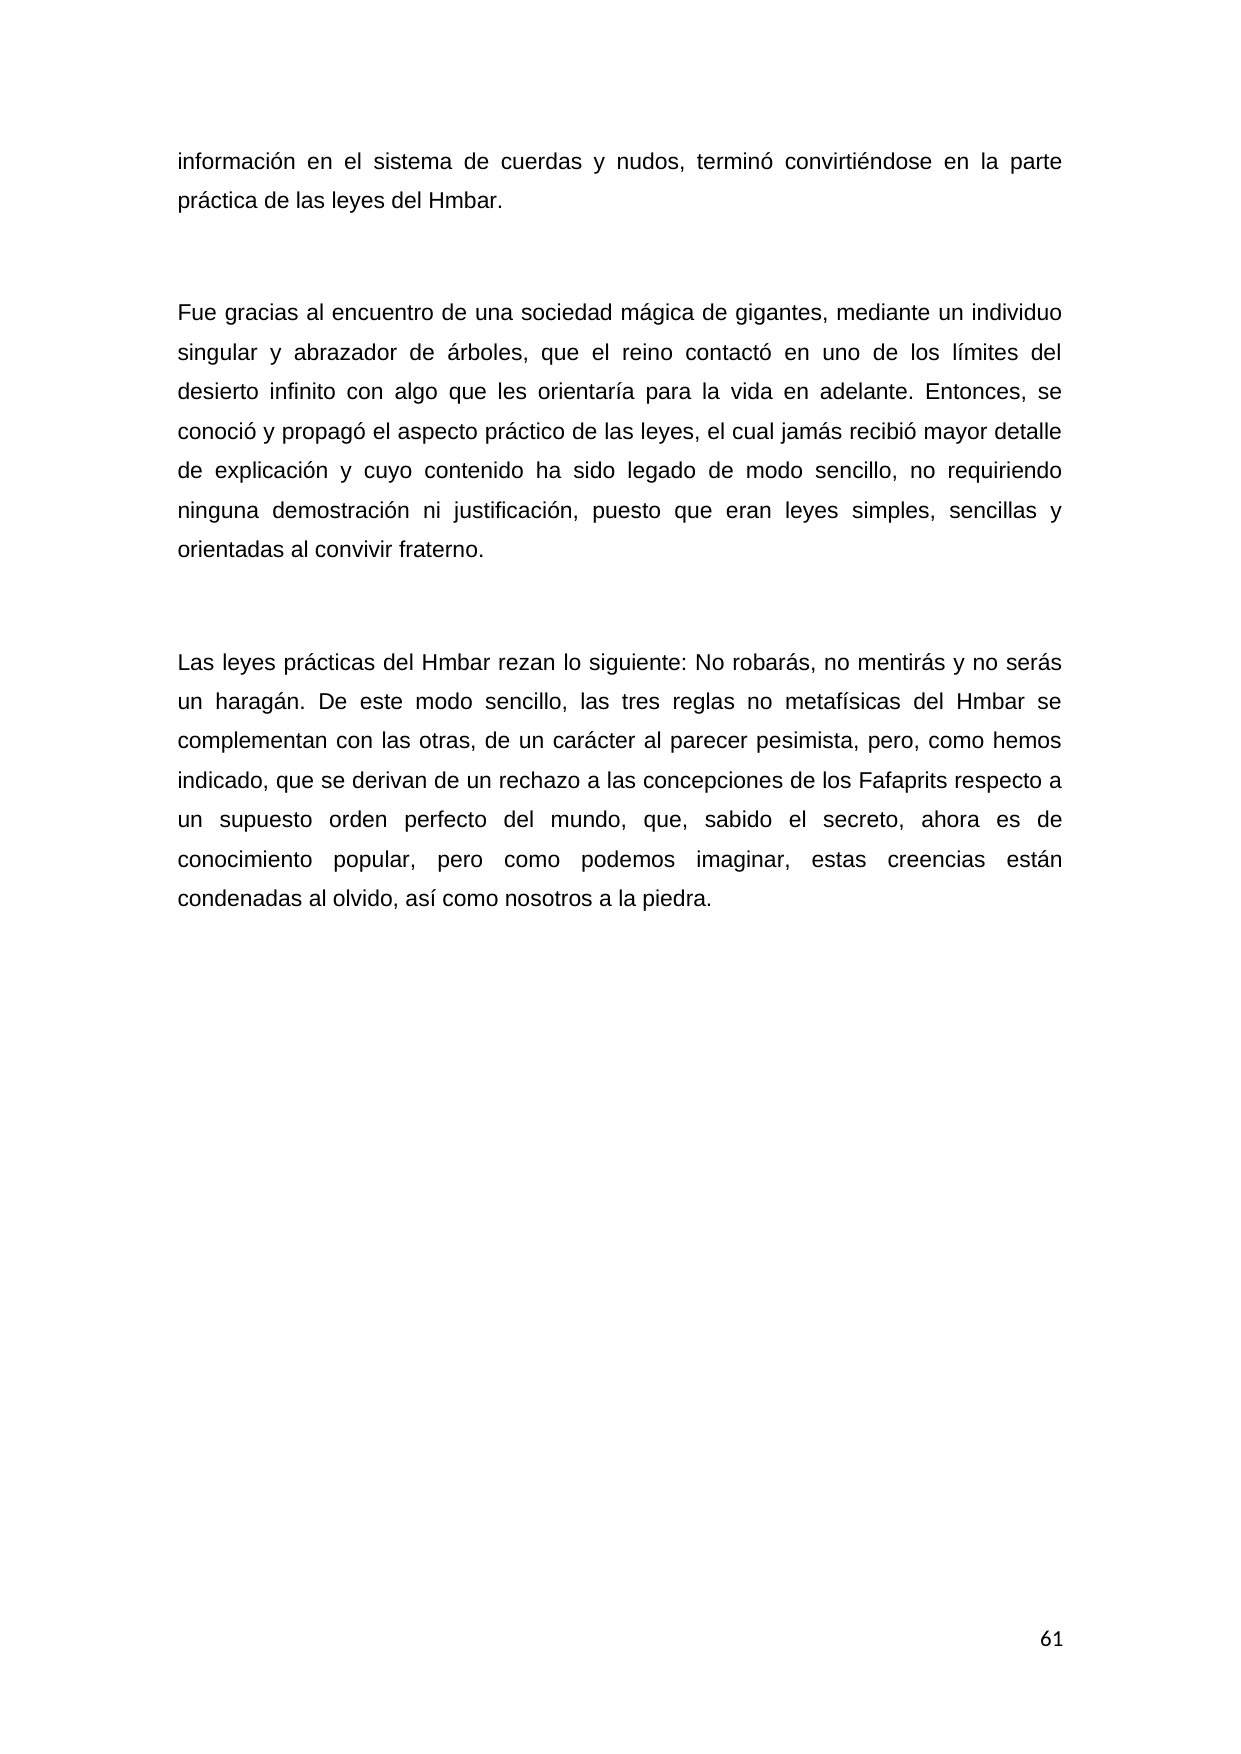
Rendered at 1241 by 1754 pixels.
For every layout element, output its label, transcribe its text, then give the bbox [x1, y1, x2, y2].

text Las leyes prácticas del Hmbar rezan lo siguiente: No robarás, no mentirás y no serás un haragán. De este modo sencillo, las tres reglas no metafísicas del Hmbar se complementan con las otras, de un carácter al parecer pesimista, pero, como hemos indicado, que se derivan de un rechazo a las concepciones de los Fafaprits respecto a un supuesto orden perfecto del mundo, que, sabido el secreto, ahora es de conocimiento popular, pero como podemos imaginar, estas creencias están condenadas al olvido, así como nosotros a la piedra. [177, 648, 1063, 912]
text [177, 148, 1063, 213]
text Fue gracias al encuentro de una sociedad mágica de gigantes, mediante un individuo singular y abrazador de árboles, que el reino contactó en uno de los límites del desierto infinito con algo que les orientaría para la vida en adelante. Entonces, se conoció y propagó el aspecto práctico de las leyes, el cual jamás recibió mayor detalle de explicación y cuyo contenido ha sido legado de modo sencillo, no requiriendo ninguna demostración ni justificación, puesto que eran leyes simples, sencillas y orientadas al convivir fraterno. [177, 299, 1063, 563]
